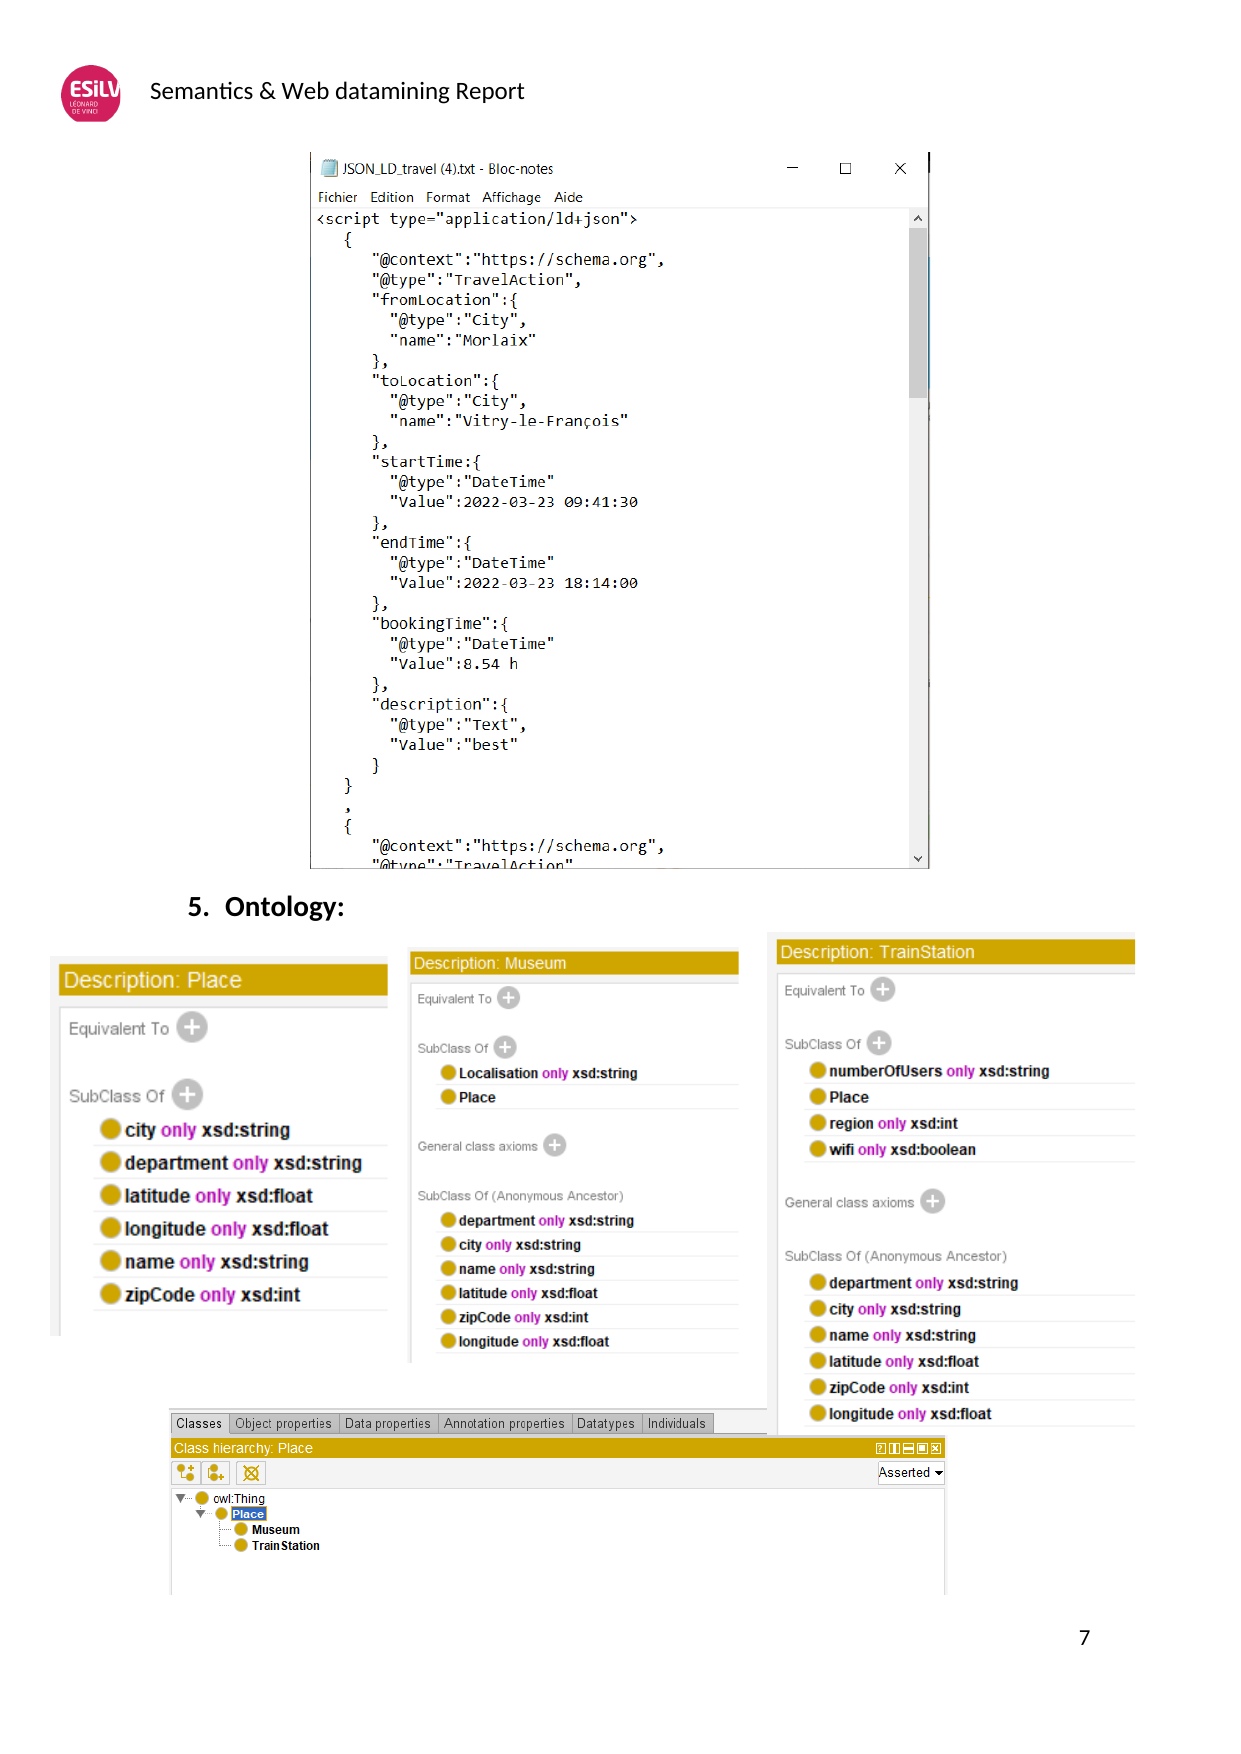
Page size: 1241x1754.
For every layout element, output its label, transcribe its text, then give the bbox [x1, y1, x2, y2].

picture [310, 152, 930, 869]
list Ontology: [187, 888, 1090, 923]
picture [407, 947, 739, 1363]
picture [61, 65, 123, 125]
picture [50, 956, 388, 1336]
picture [168, 932, 1136, 1595]
